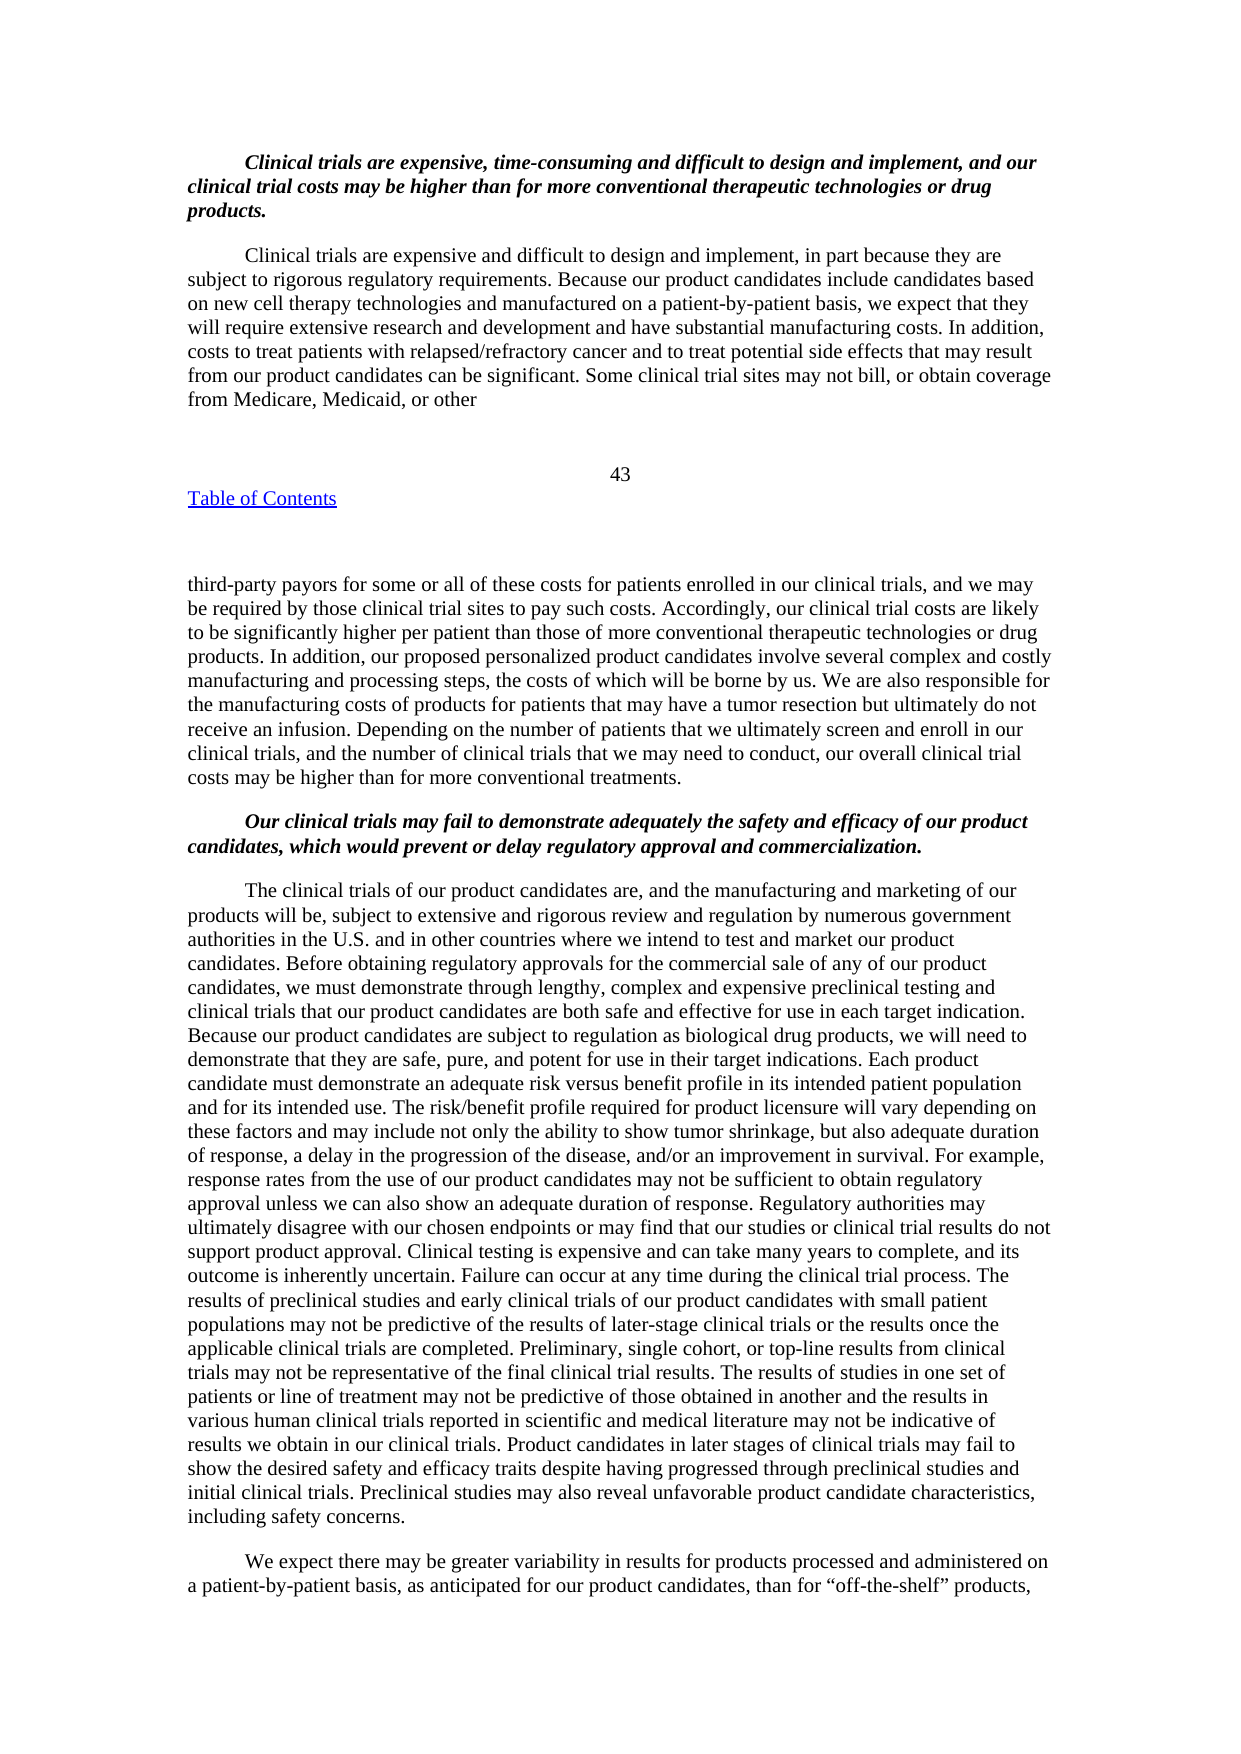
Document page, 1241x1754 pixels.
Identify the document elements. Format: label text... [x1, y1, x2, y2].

text 43 [187, 461, 1053, 486]
text Clinical trials are expensive and difficult to design and implement, in part because they are subject to rigorous regulatory requirements. Because our product candidates include candidates based on new cell therapy technologies and manufactured on a patient-by-patient basis, we expect that they will require extensive research and development and have substantial manufacturing costs. In addition, costs to treat patients with relapsed/refractory cancer and to treat potential side effects that may result from our product candidates can be significant. Some clinical trial sites may not bill, or obtain coverage from Medicare, Medicaid, or other [187, 243, 1053, 411]
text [187, 1549, 1053, 1597]
text Clinical trials are expensive, time-consuming and difficult to design and implement, and our clinical trial costs may be higher than for more conventional therapeutic technologies or drug products. [187, 150, 1053, 222]
text Table of Contents [187, 486, 1053, 509]
text The clinical trials of our product candidates are, and the manufacturing and marketing of our products will be, subject to extensive and rigorous review and regulation by numerous government authorities in the U.S. and in other countries where we intend to test and market our product candidates. Before obtaining regulatory approvals for the commercial sale of any of our product candidates, we must demonstrate through lengthy, complex and expensive preclinical testing and clinical trials that our product candidates are both safe and effective for use in each target indication. Because our product candidates are subject to regulation as biological drug products, we will need to demonstrate that they are safe, pure, and potent for use in their target indications. Each product candidate must demonstrate an adequate risk versus benefit profile in its intended patient population and for its intended use. The risk/benefit profile required for product licensure will vary depending on these factors and may include not only the ability to show tumor shrinkage, but also adequate duration of response, a delay in the progression of the disease, and/or an improvement in survival. For example, response rates from the use of our product candidates may not be sufficient to obtain regulatory approval unless we can also show an adequate duration of response. Regulatory authorities may ultimately disagree with our chosen endpoints or may find that our studies or clinical trial results do not support product approval. Clinical testing is expensive and can take many years to complete, and its outcome is inherently uncertain. Failure can occur at any time during the clinical trial process. The results of preclinical studies and early clinical trials of our product candidates with small patient populations may not be predictive of the results of later-stage clinical trials or the results once the applicable clinical trials are completed. Preliminary, single cohort, or top-line results from clinical trials may not be representative of the final clinical trial results. The results of studies in one set of patients or line of treatment may not be predictive of those obtained in another and the results in various human clinical trials reported in scientific and medical literature may not be indicative of results we obtain in our clinical trials. Product candidates in later stages of clinical trials may fail to show the desired safety and efficacy traits despite having progressed through preclinical studies and initial clinical trials. Preclinical studies may also reveal unfavorable product candidate characteristics, including safety concerns. [187, 878, 1053, 1528]
text Our clinical trials may fail to demonstrate adequately the safety and efficacy of our product candidates, which would prevent or delay regulatory approval and commercialization. [187, 809, 1053, 858]
text third-party payors for some or all of these costs for patients enrolled in our clinical trials, and we may be required by those clinical trial sites to pay such costs. Accordingly, our clinical trial costs are likely to be significantly higher per patient than those of more conventional therapeutic technologies or drug products. In addition, our proposed personalized product candidates involve several complex and costly manufacturing and processing steps, the costs of which will be borne by us. We are also responsible for the manufacturing costs of products for patients that may have a tumor resection but ultimately do not receive an infusion. Depending on the number of patients that we ultimately screen and enroll in our clinical trials, and the number of clinical trials that we may need to conduct, our overall clinical trial costs may be higher than for more conventional treatments. [187, 572, 1053, 789]
